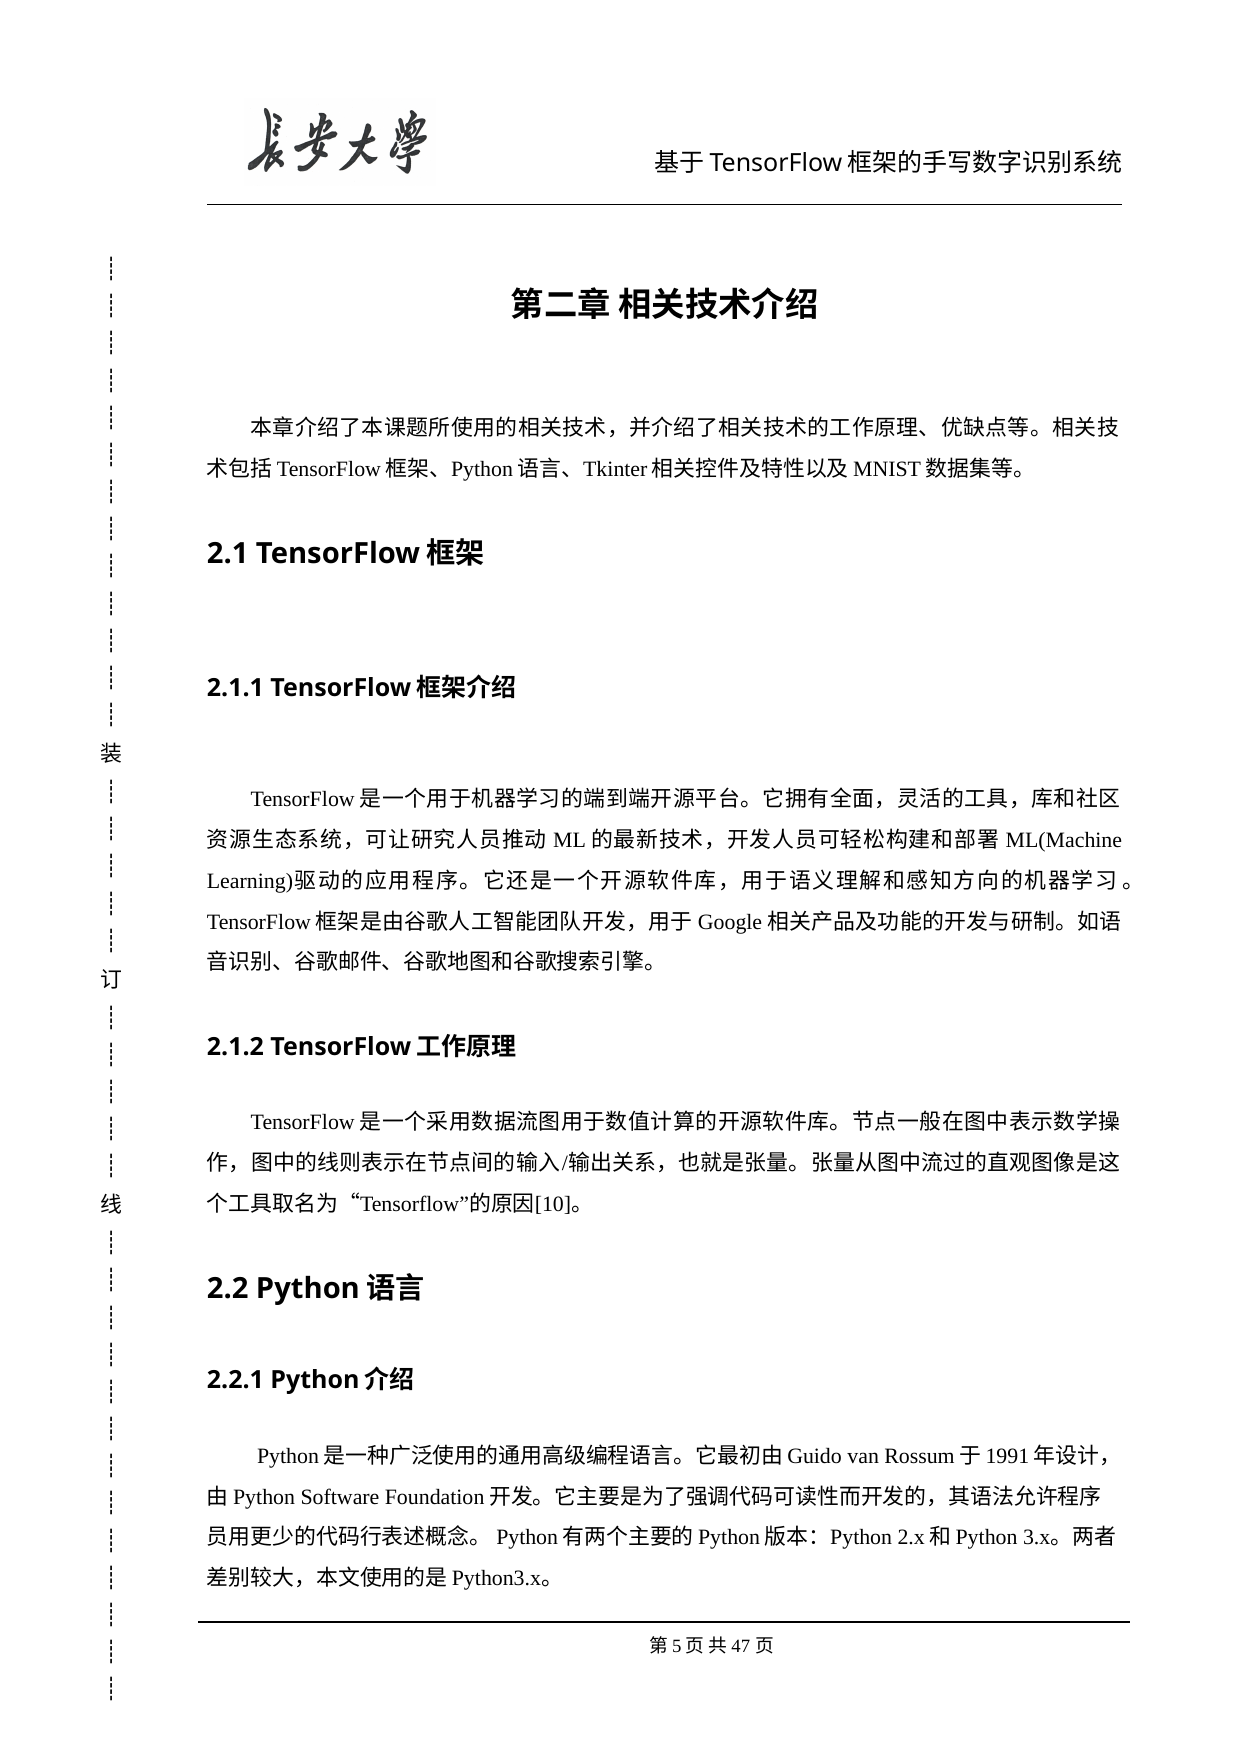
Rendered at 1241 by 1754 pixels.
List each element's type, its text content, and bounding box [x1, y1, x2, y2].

text TensorFlow是一个用于机器学习的端到端开源平台。它拥有全面，灵活的工具，库和社区资源生态系统，可让研究人员推动ML的最新技术，开发人员可轻松构建和部署ML(Machine Learning)驱动的应用程序。它还是一个开源软件库，用于语义理解和感知方向的机器学习。TensorFlow框架是由谷歌人工智能团队开发，用于Google相关产品及功能的开发与研制。如语音识别、谷歌邮件、谷歌地图和谷歌搜索引擎。 [207, 781, 1122, 977]
subtitle 2.2 Python语言 [207, 1253, 1122, 1318]
subtitle 2.1.2 TensorFlow工作原理 [207, 1012, 1122, 1077]
text TensorFlow是一个采用数据流图用于数值计算的开源软件库。节点一般在图中表示数学操作，图中的线则表示在节点间的输入/输出关系，也就是张量。张量从图中流过的直观图像是这个工具取名为“Tensorflow”的原因[10]。 [207, 1104, 1122, 1218]
subtitle 2.1 TensorFlow框架 [207, 518, 1122, 583]
text 本章介绍了本课题所使用的相关技术，并介绍了相关技术的工作原理、优缺点等。相关技术包括TensorFlow框架、Python语言、Tkinter相关控件及特性以及MNIST数据集等。 [207, 409, 1122, 483]
picture [243, 98, 437, 186]
text Python是一种广泛使用的通用高级编程语言。它最初由Guido van Rossum于1991年设计，由Python Software Foundation开发。它主要是为了强调代码可读性而开发的，其语法允许程序员用更少的代码行表述概念。 Python有两个主要的Python版本：Python 2.x和Python 3.x。两者差别较大，本文使用的是Python3.x。 [207, 1437, 1122, 1592]
subtitle 第二章 相关技术介绍 [207, 269, 1122, 334]
subtitle 2.2.1 Python介绍 [207, 1345, 1122, 1410]
subtitle 2.1.1 TensorFlow框架介绍 [207, 652, 1122, 718]
